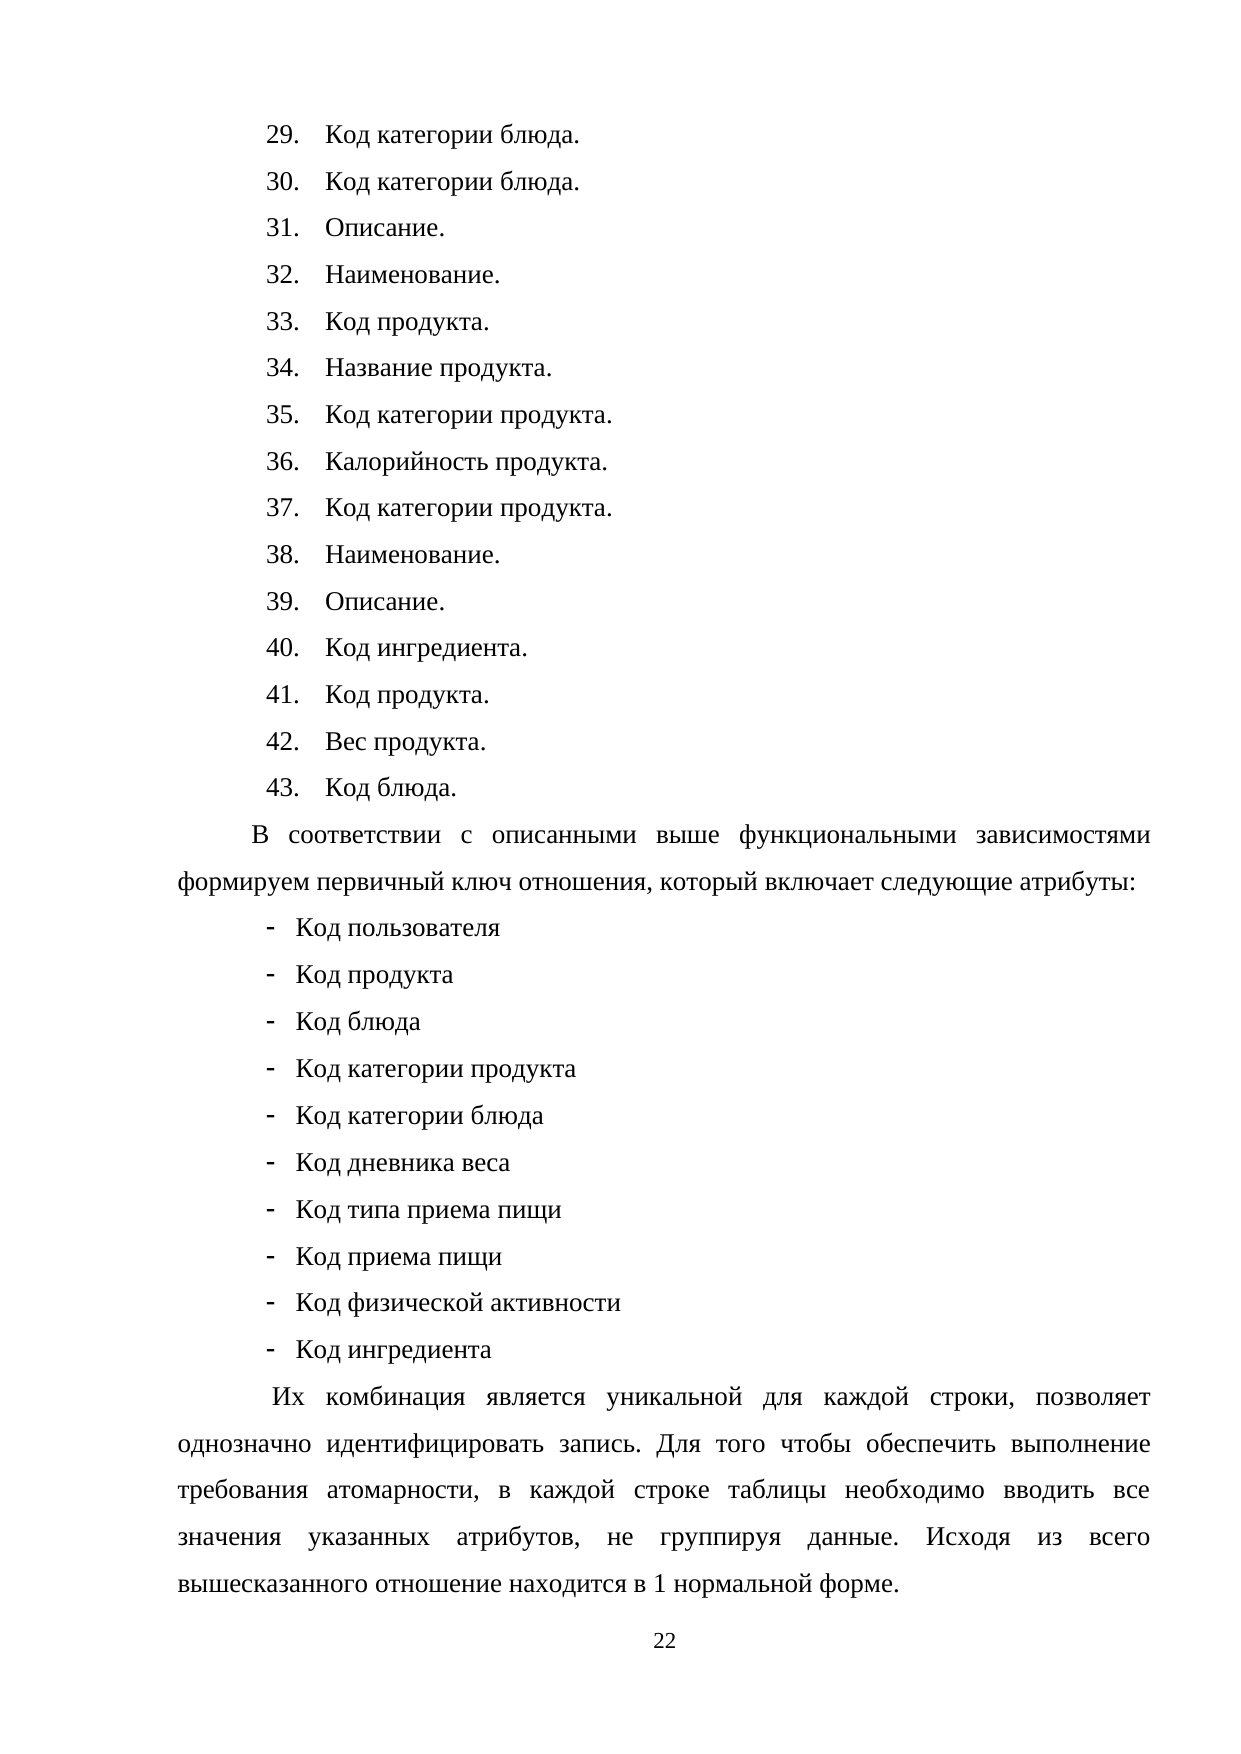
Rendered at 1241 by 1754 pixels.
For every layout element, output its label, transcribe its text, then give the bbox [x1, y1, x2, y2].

text В соответствии с описанными выше функциональными зависимостями формируем первичный ключ отношения, который включает следующие атрибуты: [177, 818, 1152, 896]
list Код типа приема пищи [266, 1193, 1152, 1224]
list Код категории блюда. [266, 118, 1152, 149]
list Код продукта. [266, 678, 1152, 709]
list Код категории блюда. [266, 165, 1152, 196]
list Код продукта. [266, 305, 1152, 336]
list Вес продукта. [266, 725, 1152, 756]
list Калорийность продукта. [266, 445, 1152, 476]
list Код ингредиента [266, 1333, 1152, 1364]
list Код блюда [266, 1005, 1152, 1036]
list Код пользователя [266, 911, 1152, 943]
list Наименование. [266, 258, 1152, 289]
list Описание. [266, 585, 1152, 616]
list Код продукта [266, 958, 1152, 989]
list Код категории продукта. [266, 491, 1152, 523]
list Код блюда. [266, 771, 1152, 803]
list Код дневника веса [266, 1146, 1152, 1177]
list Код категории блюда [266, 1099, 1152, 1130]
text Их комбинация является уникальной для каждой строки, позволяет однозначно идентифицировать запись. Для того чтобы обеспечить выполнение требования атомарности, в каждой строке таблицы необходимо вводить все значения указанных атрибутов, не группируя данные. Исходя из всего вышесказанного отношение находится в 1 нормальной форме. [177, 1380, 1152, 1598]
list Код ингредиента. [266, 631, 1152, 663]
list Код приема пищи [266, 1239, 1152, 1271]
list Код физической активности [266, 1286, 1152, 1318]
list Наименование. [266, 538, 1152, 569]
list Название продукта. [266, 351, 1152, 383]
list Код категории продукта [266, 1052, 1152, 1083]
list Описание. [266, 211, 1152, 243]
list Код категории продукта. [266, 398, 1152, 429]
